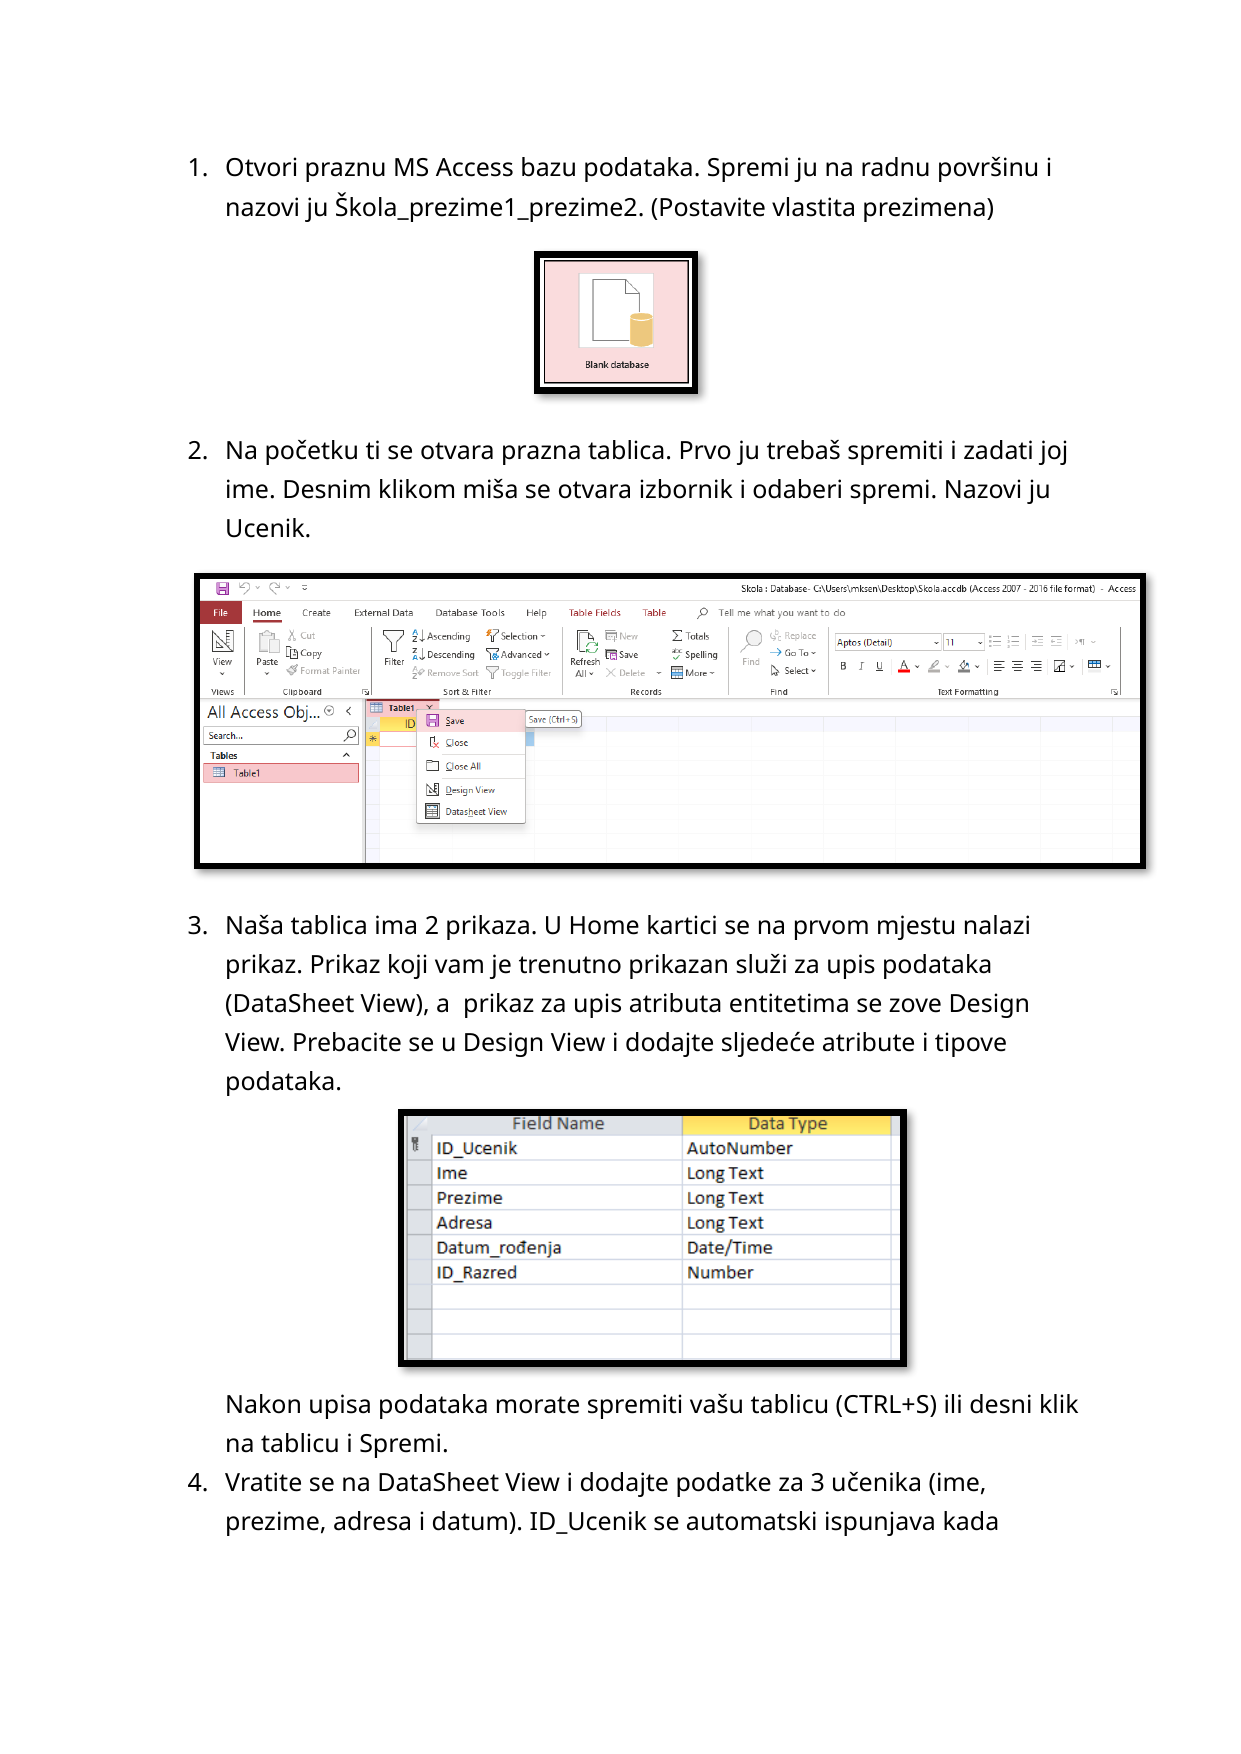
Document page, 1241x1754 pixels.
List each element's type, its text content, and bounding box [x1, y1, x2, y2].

picture [200, 579, 1140, 863]
list Naša tablica ima 2 prikaza. U Home kartici se na prvom mjestu nalazi prikaz. Prikaz koji vam je trenutno prikazan služi za upis podataka (DataSheet View), a prikaz za upis atributa entitetima se zove Design View. Prebacite se u Design View i dodajte sljedeće atribute i tipove podataka. [187, 907, 1090, 1098]
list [187, 1465, 1090, 1538]
list Otvori praznu MS Access bazu podataka. Spremi ju na radnu površinu i nazovi ju Škola_prezime1_prezime2. (Postavite vlastita prezimena) [187, 150, 1090, 223]
picture [540, 258, 692, 387]
picture [404, 1116, 900, 1360]
list Nakon upisa podataka morate spremiti vašu tablicu (CTRL+S) ili desni klik na tablicu i Spremi. [225, 1387, 1090, 1460]
list Na početku ti se otvara prazna tablica. Prvo ju trebaš spremiti i zadati joj ime. Desnim klikom miša se otvara izbornik i odaberi spremi. Nazovi ju Ucenik. [187, 433, 1090, 545]
